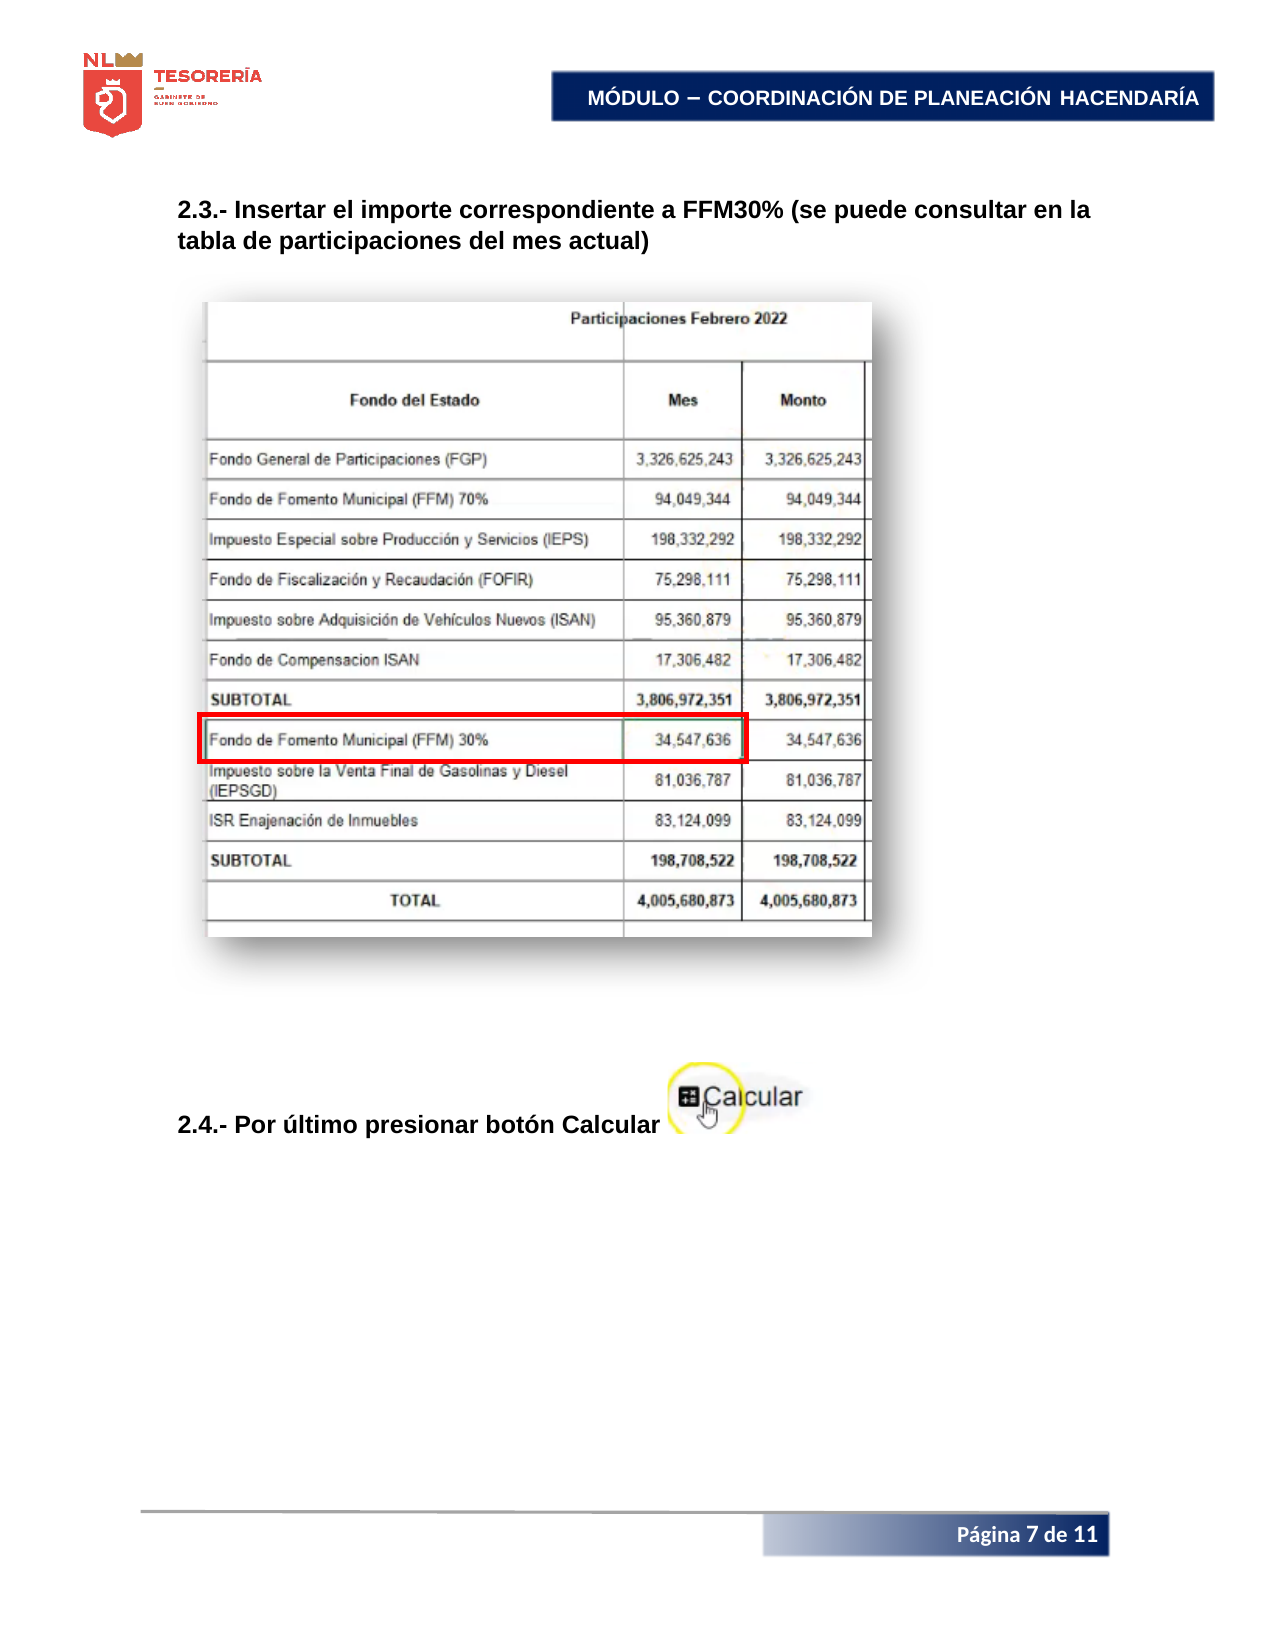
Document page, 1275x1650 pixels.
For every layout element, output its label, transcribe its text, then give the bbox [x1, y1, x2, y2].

text 2.3.- Insertar el importe correspondiente a FFM30% (se puede consultar en la tabla de participaciones del mes actual) [177, 195, 1098, 255]
picture [202, 302, 872, 937]
text 2.4.- Por último presionar botón Calcular [177, 1063, 1098, 1139]
picture [202, 717, 744, 759]
picture [667, 1062, 824, 1134]
picture [79, 43, 264, 140]
